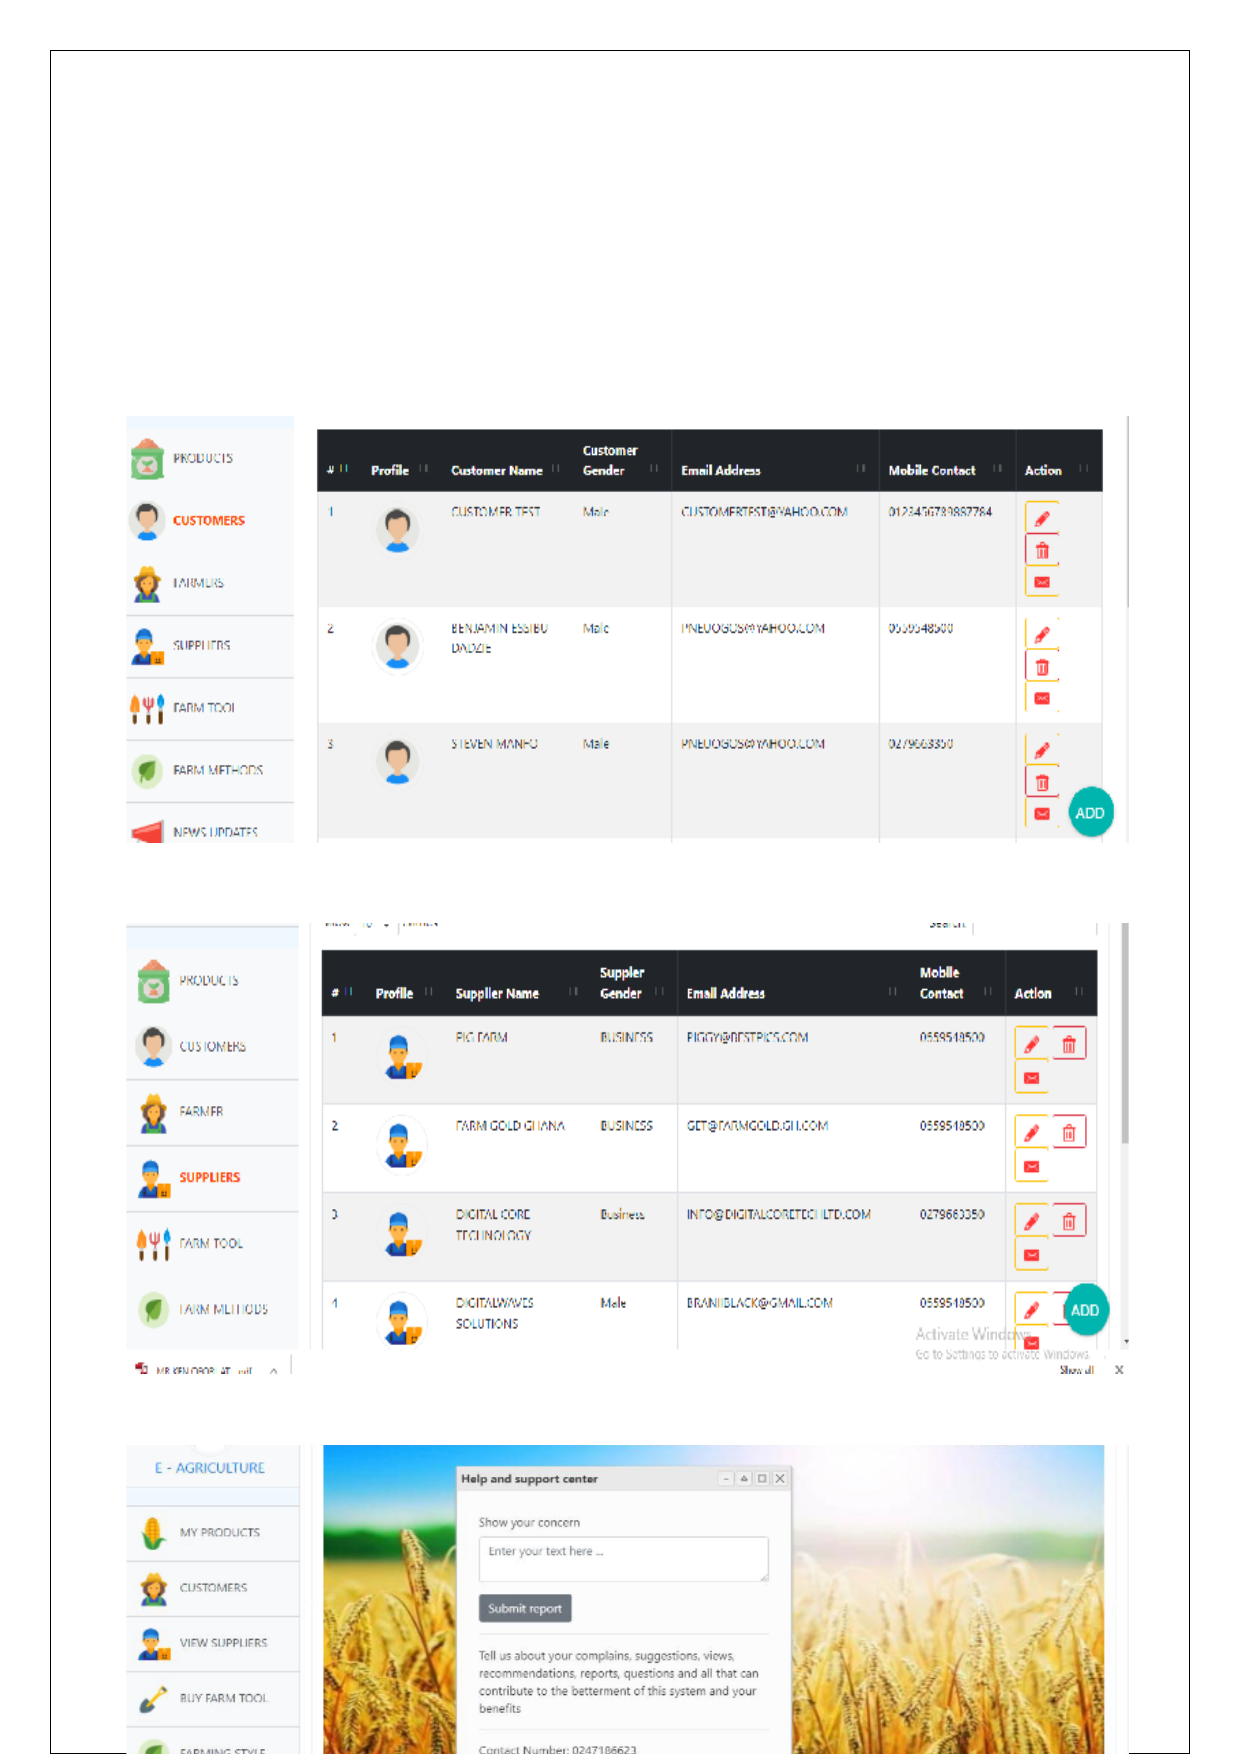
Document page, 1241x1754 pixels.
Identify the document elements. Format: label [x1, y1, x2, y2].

picture [126, 923, 1129, 1374]
picture [126, 1445, 1129, 1754]
picture [126, 416, 1129, 843]
